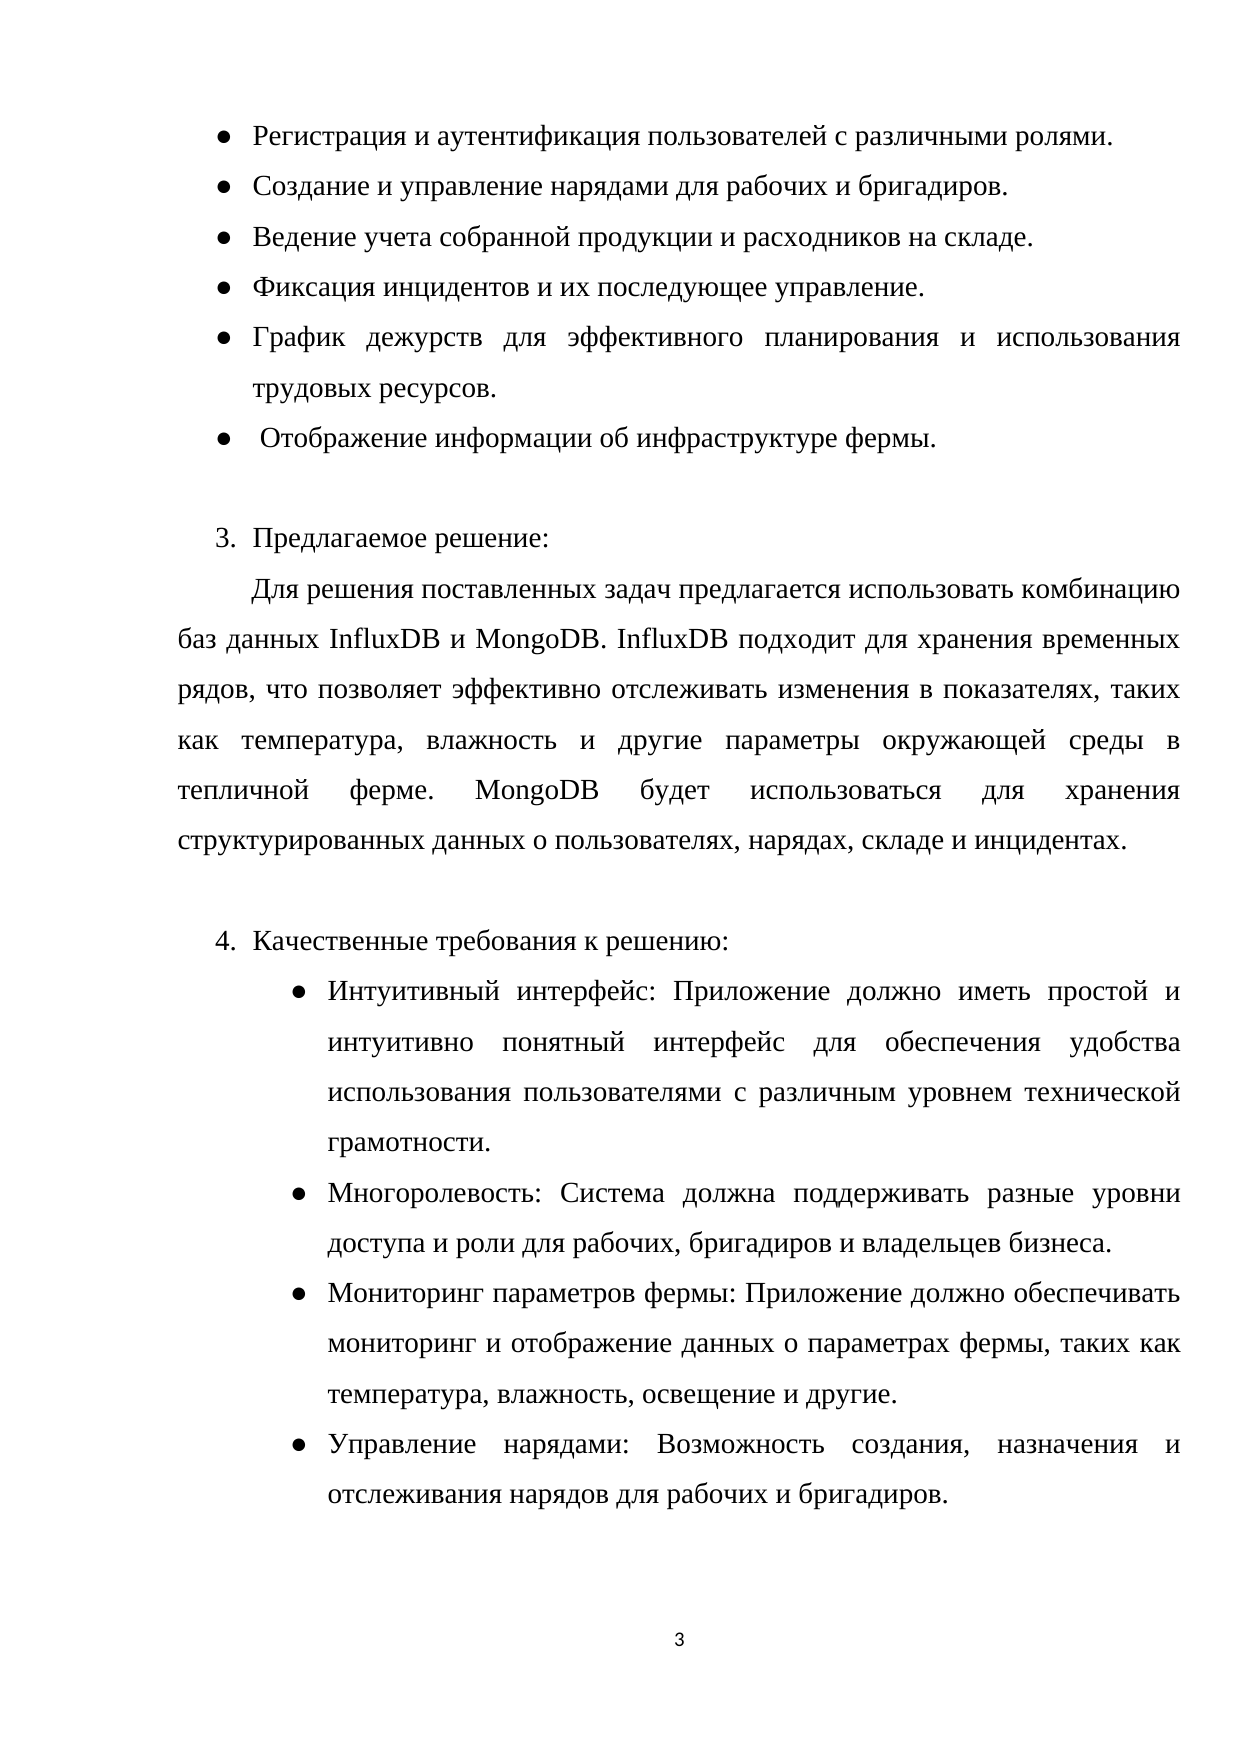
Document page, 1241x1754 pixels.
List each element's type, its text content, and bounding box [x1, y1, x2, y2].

list Регистрация и аутентификация пользователей с различными ролями. [215, 118, 1181, 152]
list Ведение учета собранной продукции и расходников на складе. [215, 219, 1181, 252]
list График дежурств для эффективного планирования и использования трудовых ресурсов. [215, 319, 1181, 403]
list Предлагаемое решение: [215, 521, 1181, 554]
list Качественные требования к решению: [215, 923, 1181, 957]
list Фиксация инцидентов и их последующее управление. [215, 269, 1181, 303]
list Отображение информации об инфраструктуре фермы. [215, 420, 1181, 453]
list Управление нарядами: Возможность создания, назначения и отслеживания нарядов для рабочих и бригадиров. [290, 1426, 1181, 1510]
list Мониторинг параметров фермы: Приложение должно обеспечивать мониторинг и отображение данных о параметрах фермы, таких как температура, влажность, освещение и другие. [290, 1275, 1181, 1409]
list Интуитивный интерфейс: Приложение должно иметь простой и интуитивно понятный интерфейс для обеспечения удобства использования пользователями с различным уровнем технической грамотности. [290, 973, 1181, 1158]
text Для решения поставленных задач предлагается использовать комбинацию баз данных InfluxDB и MongoDB. InfluxDB подходит для хранения временных рядов, что позволяет эффективно отслеживать изменения в показателях, таких как температура, влажность и другие параметры окружающей среды в тепличной ферме. MongoDB будет использоваться для хранения структурированных данных о пользователях, нарядах, складе и инцидентах. [177, 571, 1181, 856]
list Создание и управление нарядами для рабочих и бригадиров. [215, 168, 1181, 202]
list Многоролевость: Система должна поддерживать разные уровни доступа и роли для рабочих, бригадиров и владельцев бизнеса. [290, 1175, 1181, 1258]
